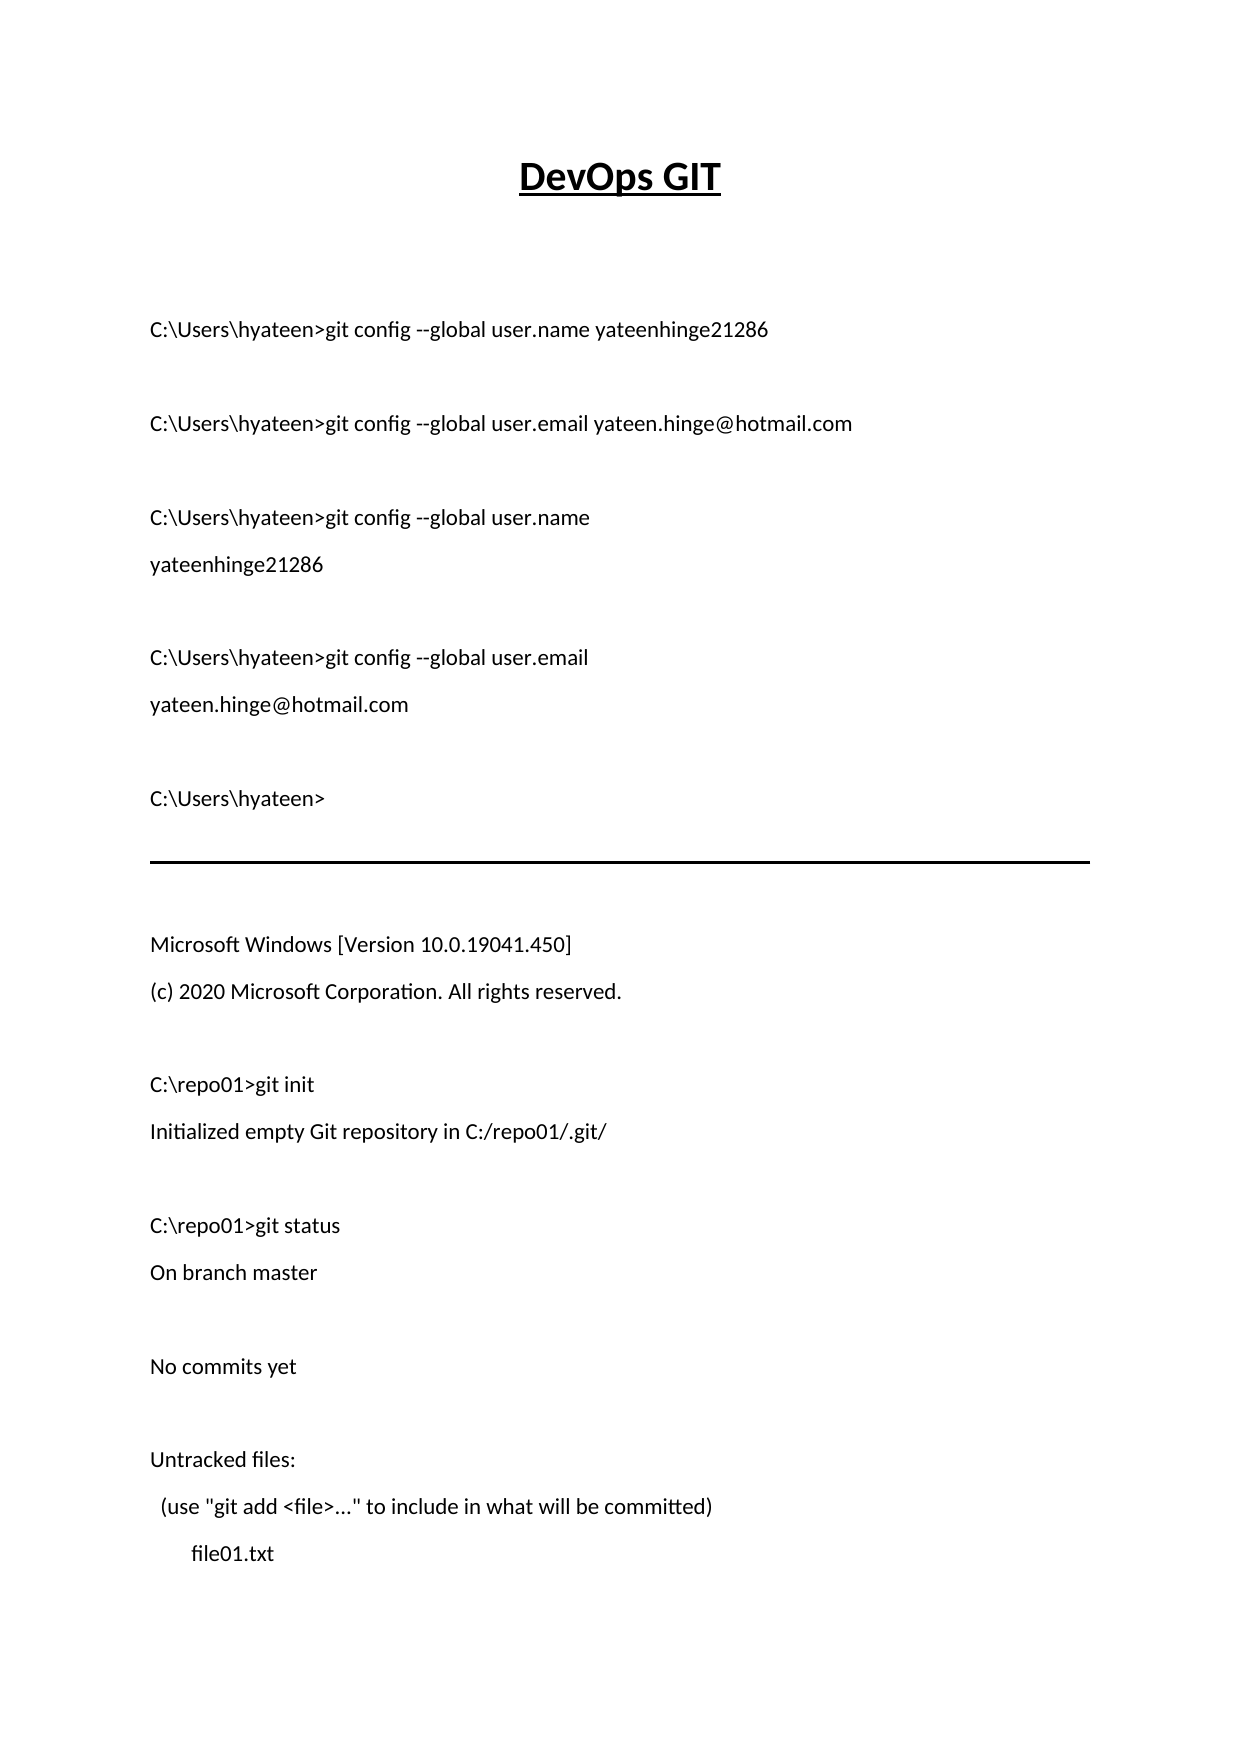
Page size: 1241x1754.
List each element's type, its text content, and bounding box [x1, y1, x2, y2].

text Initialized empty Git repository in C:/repo01/.git/ [150, 1117, 1090, 1145]
text C:\Users\hyateen>git config --global user.name [150, 503, 1090, 531]
text No commits yet [150, 1352, 1090, 1380]
text yateen.hinge@hotmail.com [150, 690, 1090, 718]
text C:\Users\hyateen>git config --global user.email yateen.hinge@hotmail.com [150, 409, 1090, 437]
text (c) 2020 Microsoft Corporation. All rights reserved. [150, 977, 1090, 1005]
text C:\Users\hyateen>git config --global user.email [150, 643, 1090, 671]
text yateenhinge21286 [150, 550, 1090, 578]
text Microsoft Windows [Version 10.0.19041.450] [150, 930, 1090, 958]
text C:\Users\hyateen>git config --global user.name yateenhinge21286 [150, 315, 1090, 343]
text C:\repo01>git status [150, 1211, 1090, 1239]
text C:\repo01>git init [150, 1071, 1090, 1098]
text C:\Users\hyateen> [150, 784, 1090, 812]
text DevOps GIT [150, 150, 1090, 201]
text file01.txt [150, 1539, 1090, 1567]
text (use "git add <file>..." to include in what will be committed) [150, 1492, 1090, 1520]
text On branch master [150, 1258, 1090, 1286]
text Untracked files: [150, 1446, 1090, 1473]
